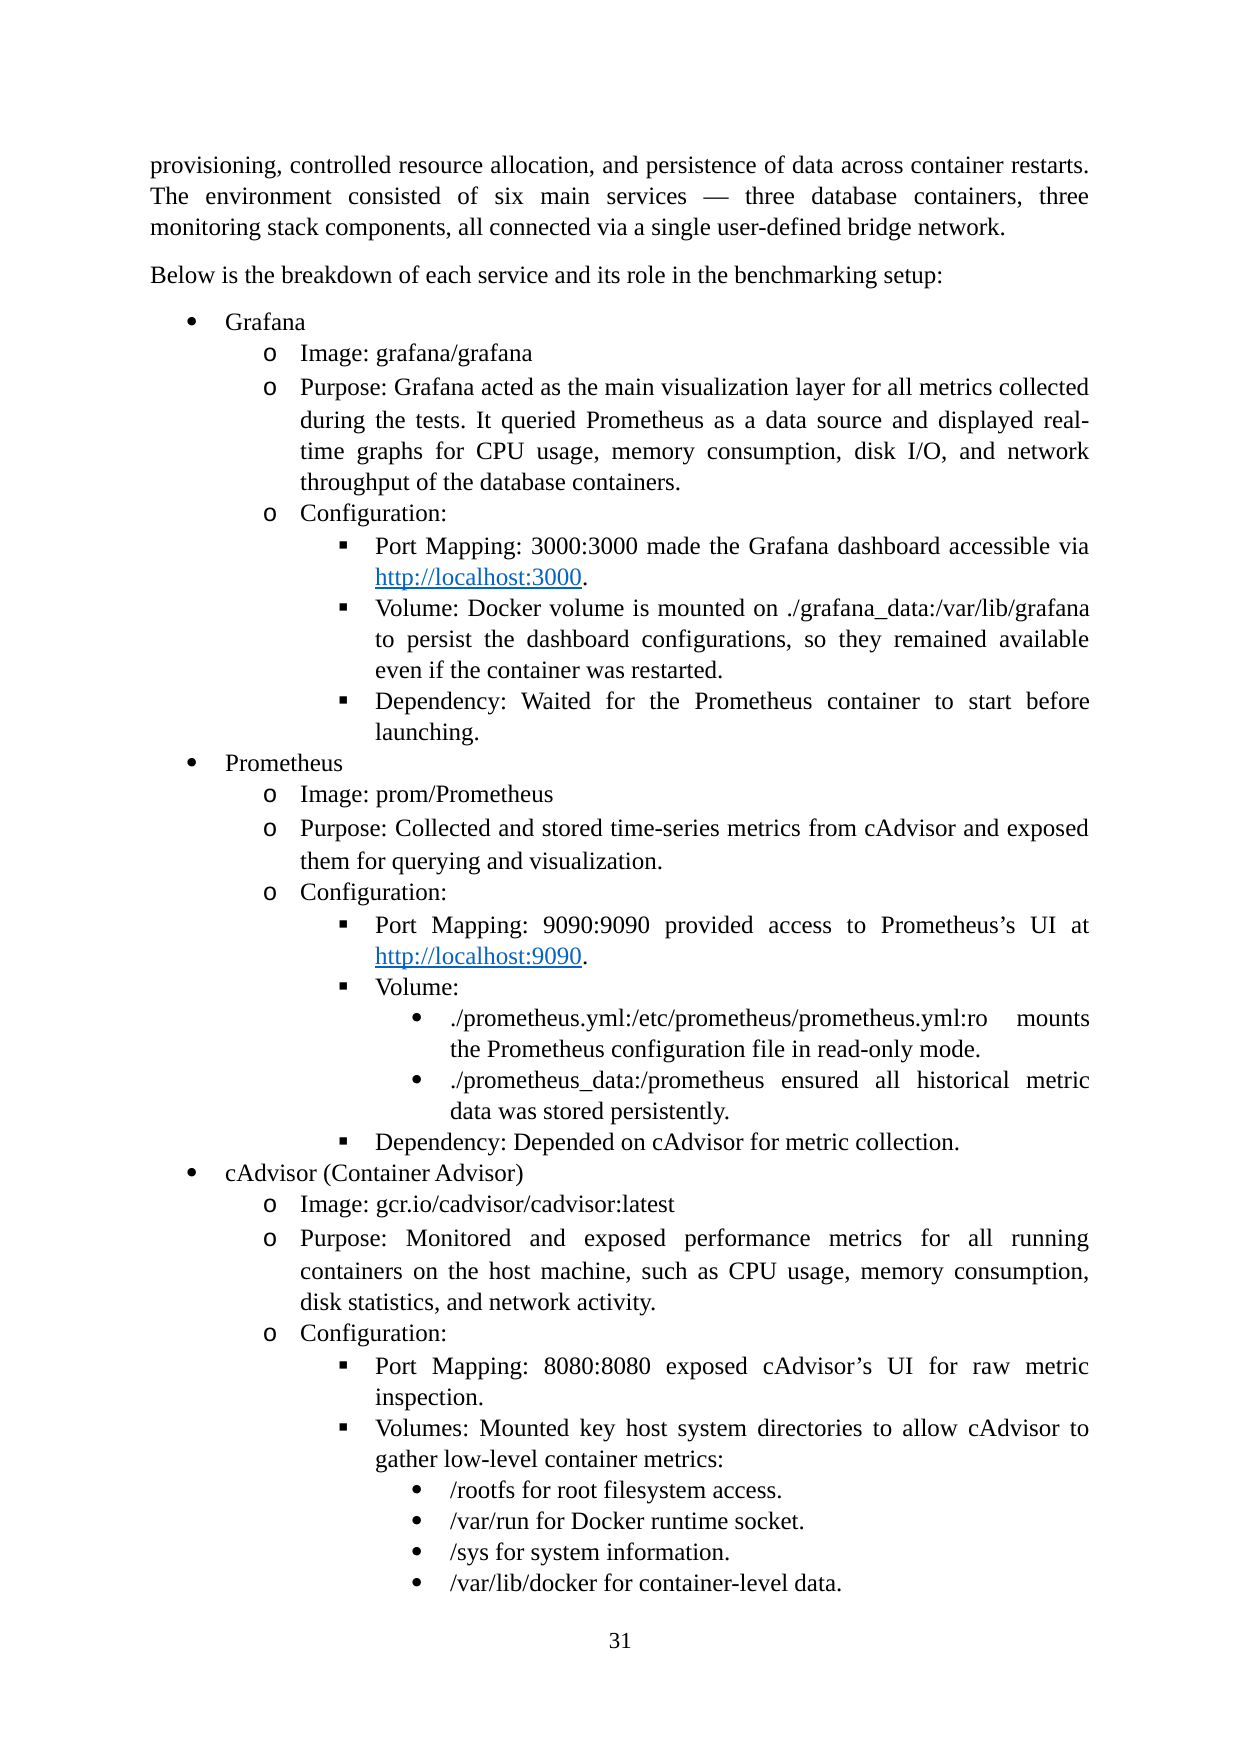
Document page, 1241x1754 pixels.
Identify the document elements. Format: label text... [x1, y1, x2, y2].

list Dependency: Depended on cAdvisor for metric collection. [337, 1127, 1090, 1156]
list Volumes: Mounted key host system directories to allow cAdvisor to gather low-level container metrics: [337, 1413, 1090, 1473]
list cAdvisor (Container Advisor) [187, 1158, 1090, 1187]
list Purpose: Grafana acted as the main visualization layer for all metrics collected during the tests. It queried Prometheus as a data source and displayed real-time graphs for CPU usage, memory consumption, disk I/O, and network throughput of the database containers. [262, 372, 1090, 496]
list ./prometheus_data:/prometheus ensured all historical metric data was stored persistently. [412, 1065, 1090, 1125]
list Grafana [187, 307, 1090, 336]
list Port Mapping: 9090:9090 provided access to Prometheus’s UI at http://localhost:9090. [337, 910, 1090, 970]
list Image: prom/Prometheus [262, 779, 1090, 810]
list Configuration: [262, 1318, 1090, 1349]
list Dependency: Waited for the Prometheus container to start before launching. [337, 686, 1090, 746]
list ./prometheus.yml:/etc/prometheus/prometheus.yml:ro mounts the Prometheus configuration file in read-only mode. [412, 1003, 1090, 1063]
list Volume: Docker volume is mounted on ./grafana_data:/var/lib/grafana to persist the dashboard configurations, so they remained available even if the container was restarted. [337, 593, 1090, 684]
list Port Mapping: 8080:8080 exposed cAdvisor’s UI for raw metric inspection. [337, 1351, 1090, 1411]
text Below is the breakdown of each service and its role in the benchmarking setup: [150, 260, 1090, 288]
list Port Mapping: 3000:3000 made the Grafana dashboard accessible via http://localhost:3000. [337, 531, 1090, 591]
list Purpose: Collected and stored time-series metrics from cAdvisor and exposed them for querying and visualization. [262, 813, 1090, 875]
list Purpose: Monitored and exposed performance metrics for all running containers on the host machine, such as CPU usage, memory consumption, disk statistics, and network activity. [262, 1223, 1090, 1316]
list Image: grafana/grafana [262, 338, 1090, 369]
list /var/lib/docker for container-level data. [412, 1568, 1090, 1597]
list Image: gcr.io/cadvisor/cadvisor:latest [262, 1189, 1090, 1220]
list /rootfs for root filesystem access. [412, 1475, 1090, 1504]
list Configuration: [262, 877, 1090, 908]
list Prometheus [187, 748, 1090, 777]
list Configuration: [262, 498, 1090, 529]
list /sys for system information. [412, 1537, 1090, 1566]
list Volume: [337, 972, 1090, 1001]
list /var/run for Docker runtime socket. [412, 1506, 1090, 1535]
